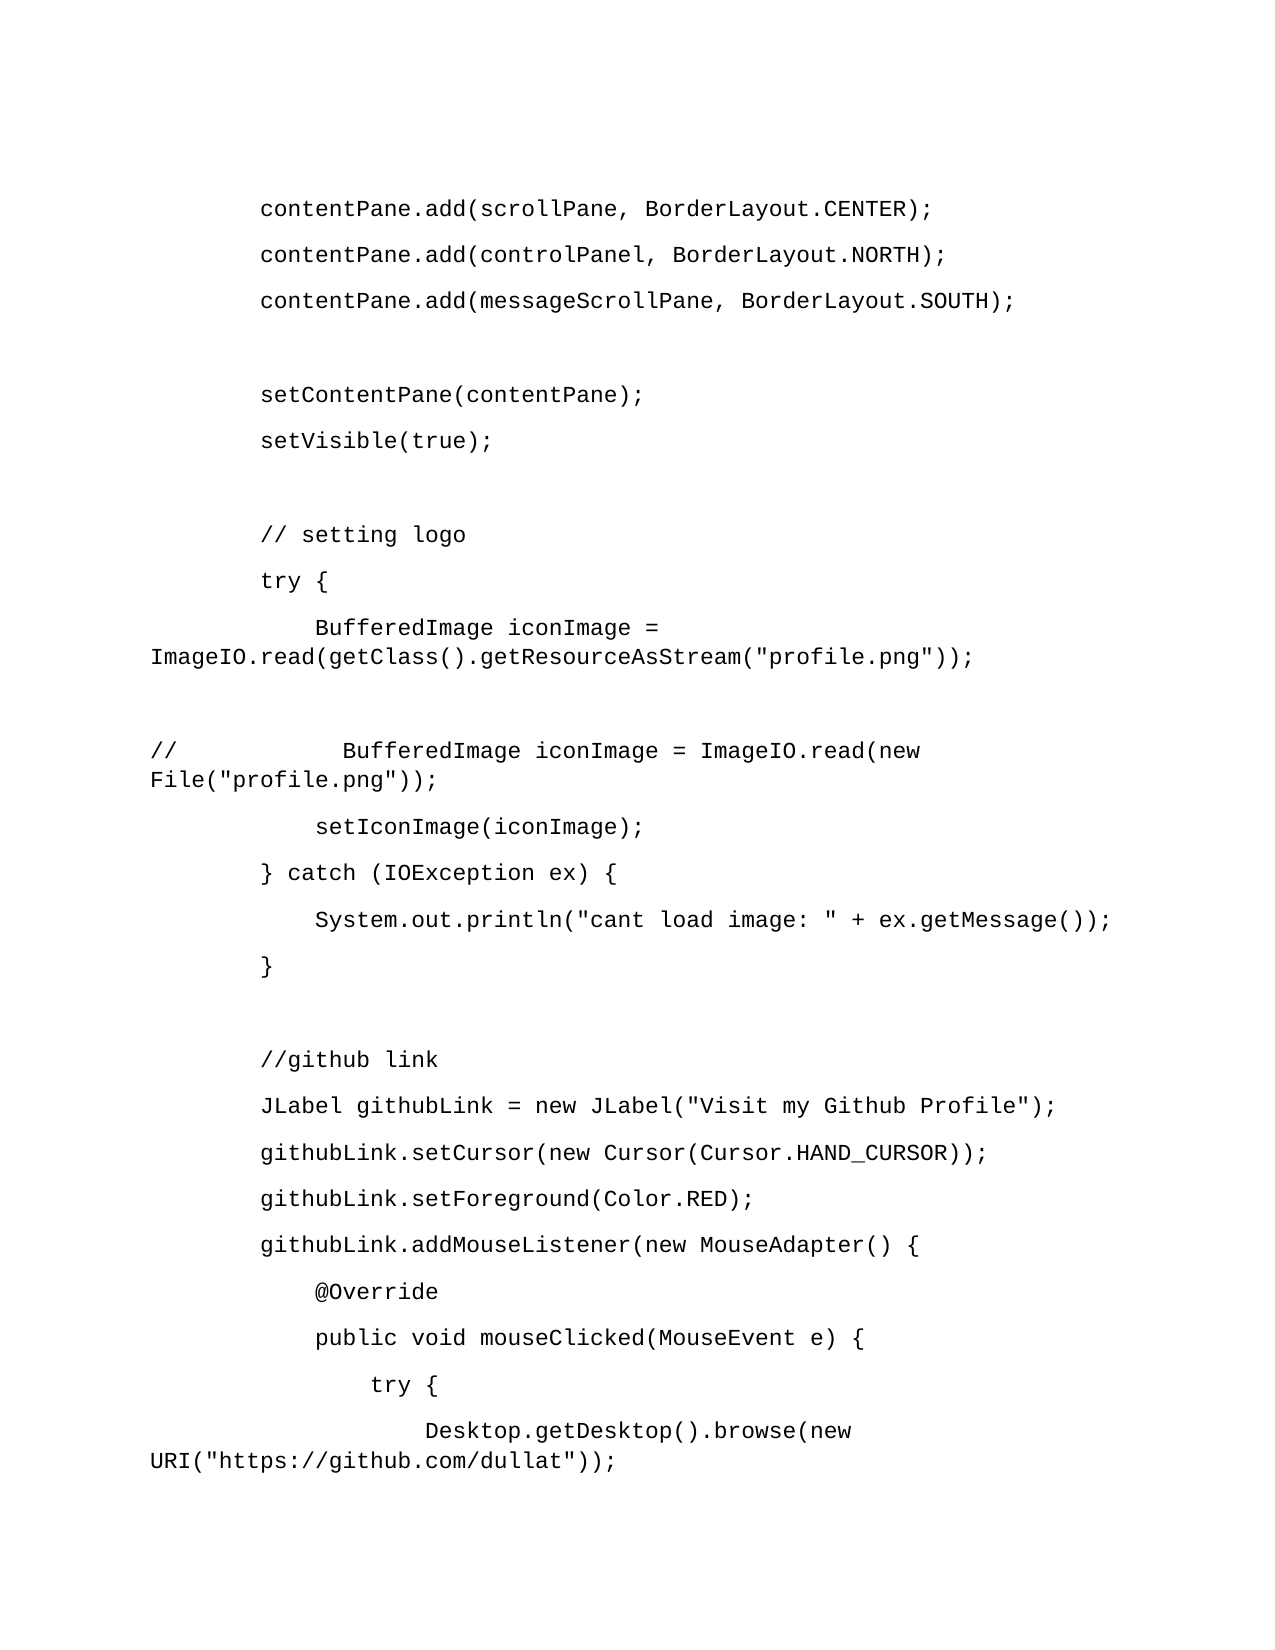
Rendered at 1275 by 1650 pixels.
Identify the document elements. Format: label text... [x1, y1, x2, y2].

text //github link [150, 1048, 1125, 1074]
text githubLink.setCursor(new Cursor(Cursor.HAND_CURSOR)); [150, 1141, 1125, 1167]
text @Override [150, 1280, 1125, 1306]
text } [150, 954, 1125, 981]
text try { [150, 1373, 1125, 1399]
text githubLink.setForeground(Color.RED); [150, 1187, 1125, 1213]
text BufferedImage iconImage = ImageIO.read(getClass().getResourceAsStream("profile.png")); [150, 616, 1125, 672]
text JLabel githubLink = new JLabel("Visit my Github Profile"); [150, 1094, 1125, 1120]
text // BufferedImage iconImage = ImageIO.read(new File("profile.png")); [150, 739, 1125, 795]
text setContentPane(contentPane); [150, 383, 1125, 409]
text githubLink.addMouseListener(new MouseAdapter() { [150, 1234, 1125, 1260]
text Desktop.getDesktop().browse(new URI("https://github.com/dullat")); [150, 1419, 1125, 1475]
text } catch (IOException ex) { [150, 862, 1125, 888]
text contentPane.add(messageScrollPane, BorderLayout.SOUTH); [150, 290, 1125, 316]
text System.out.println("cant load image: " + ex.getMessage()); [150, 908, 1125, 934]
text public void mouseClicked(MouseEvent e) { [150, 1327, 1125, 1353]
text setIconImage(iconImage); [150, 815, 1125, 841]
text setVisible(true); [150, 429, 1125, 456]
text contentPane.add(scrollPane, BorderLayout.CENTER); [150, 197, 1125, 223]
text contentPane.add(controlPanel, BorderLayout.NORTH); [150, 243, 1125, 269]
text // setting logo [150, 523, 1125, 549]
text try { [150, 569, 1125, 595]
